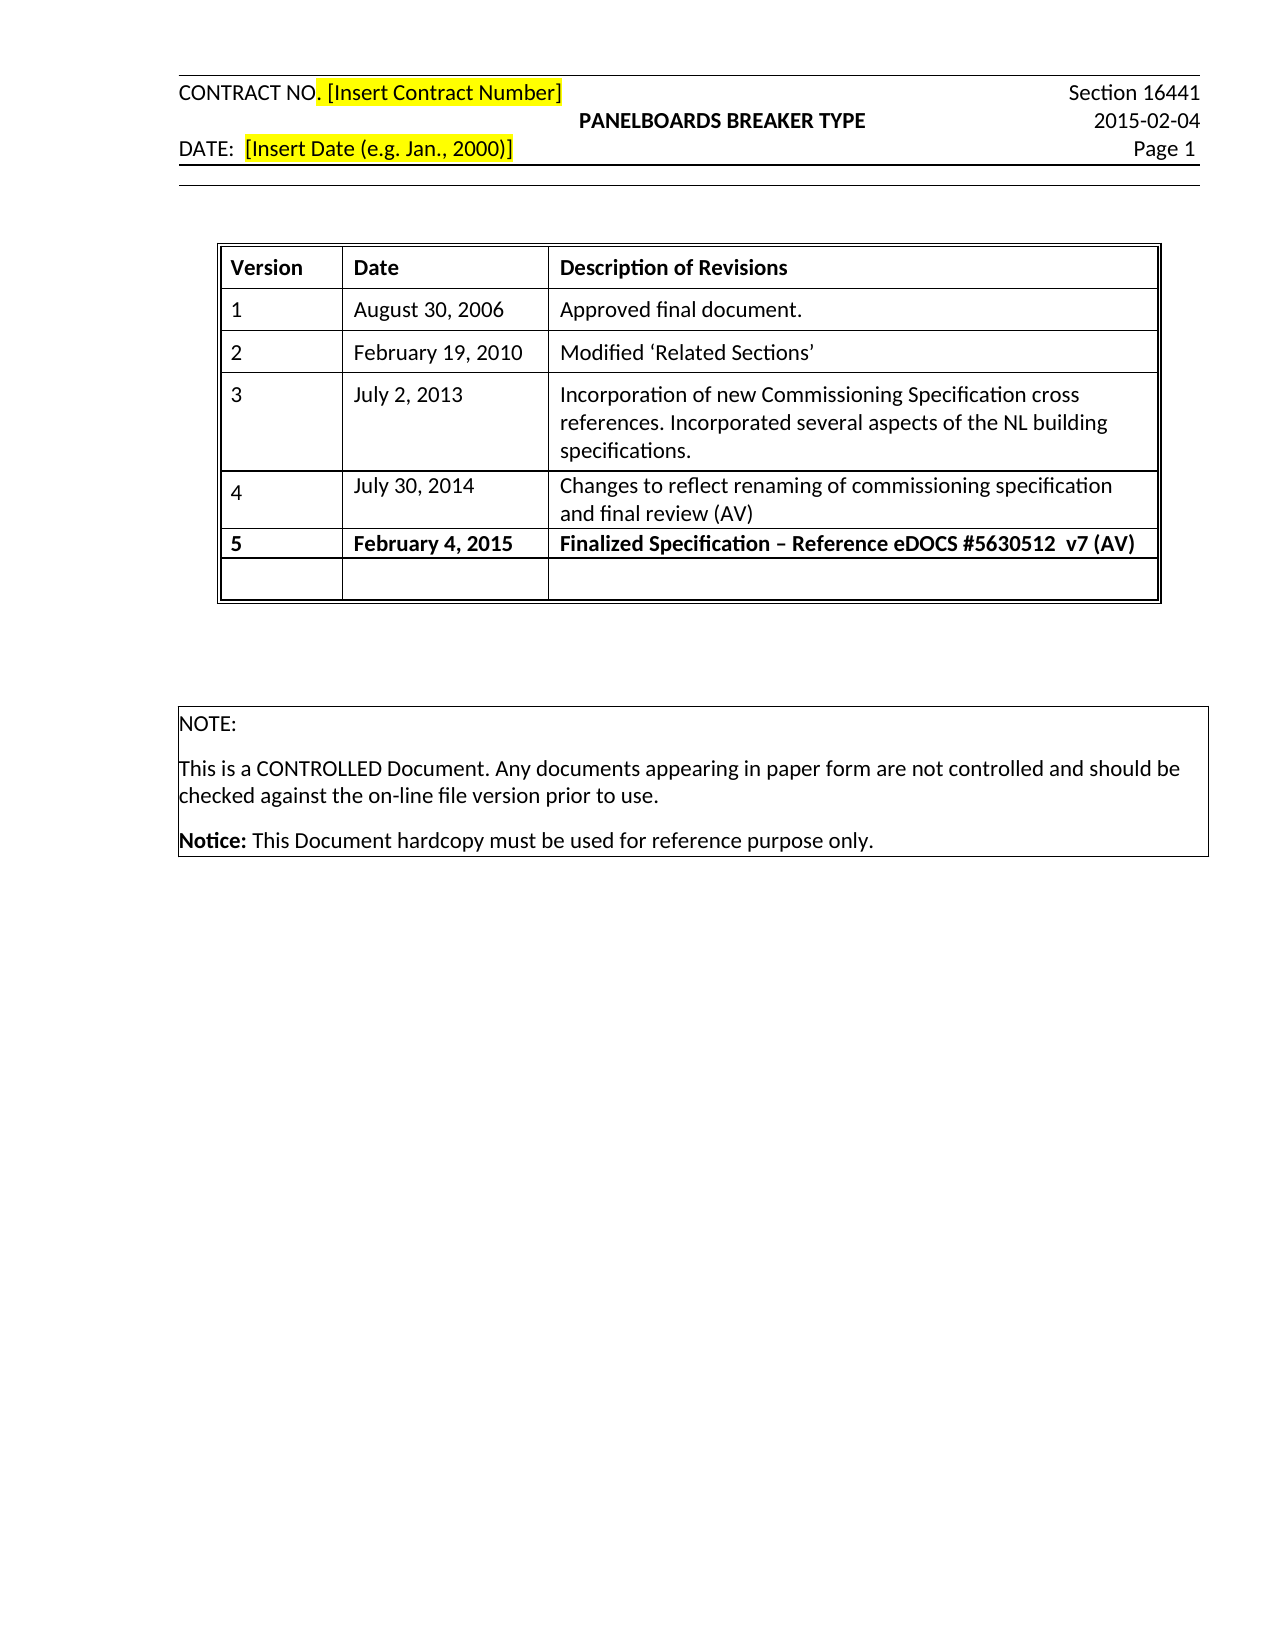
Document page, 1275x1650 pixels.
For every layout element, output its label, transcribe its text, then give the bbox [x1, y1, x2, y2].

table_cell Approved final document. [549, 289, 1157, 330]
table_header Date [343, 247, 548, 288]
table_cell Incorporation of new Commissioning Specification cross references. Incorporated several aspects of the NL building specifications. [549, 373, 1157, 470]
table_cell Finalized Specification – Reference eDOCS #5630512 v7 (AV) [549, 529, 1157, 557]
table_header Version [222, 247, 342, 288]
text NOTE: [179, 707, 1208, 737]
table_cell 4 [222, 472, 342, 528]
table_cell 3 [222, 373, 342, 470]
table_cell 5 [222, 529, 342, 557]
table_cell Modified ‘Related Sections’ [549, 331, 1157, 372]
text This is a CONTROLLED Document. Any documents appearing in paper form are not controlled and should be checked against the on-line file version prior to use. [179, 751, 1208, 810]
table_cell [549, 559, 1157, 599]
table_cell February 19, 2010 [343, 331, 548, 372]
table_cell 1 [222, 289, 342, 330]
text Notice: This Document hardcopy must be used for reference purpose only. [179, 823, 1208, 856]
table_header Description of Revisions [549, 247, 1157, 288]
table_cell July 2, 2013 [343, 373, 548, 470]
table_cell [343, 559, 548, 599]
table_cell July 30, 2014 [343, 472, 548, 528]
table_cell August 30, 2006 [343, 289, 548, 330]
table_cell 2 [222, 331, 342, 372]
table_cell Changes to reflect renaming of commissioning specification and final review (AV) [549, 472, 1157, 528]
table_cell [222, 559, 342, 599]
table_cell February 4, 2015 [343, 529, 548, 557]
